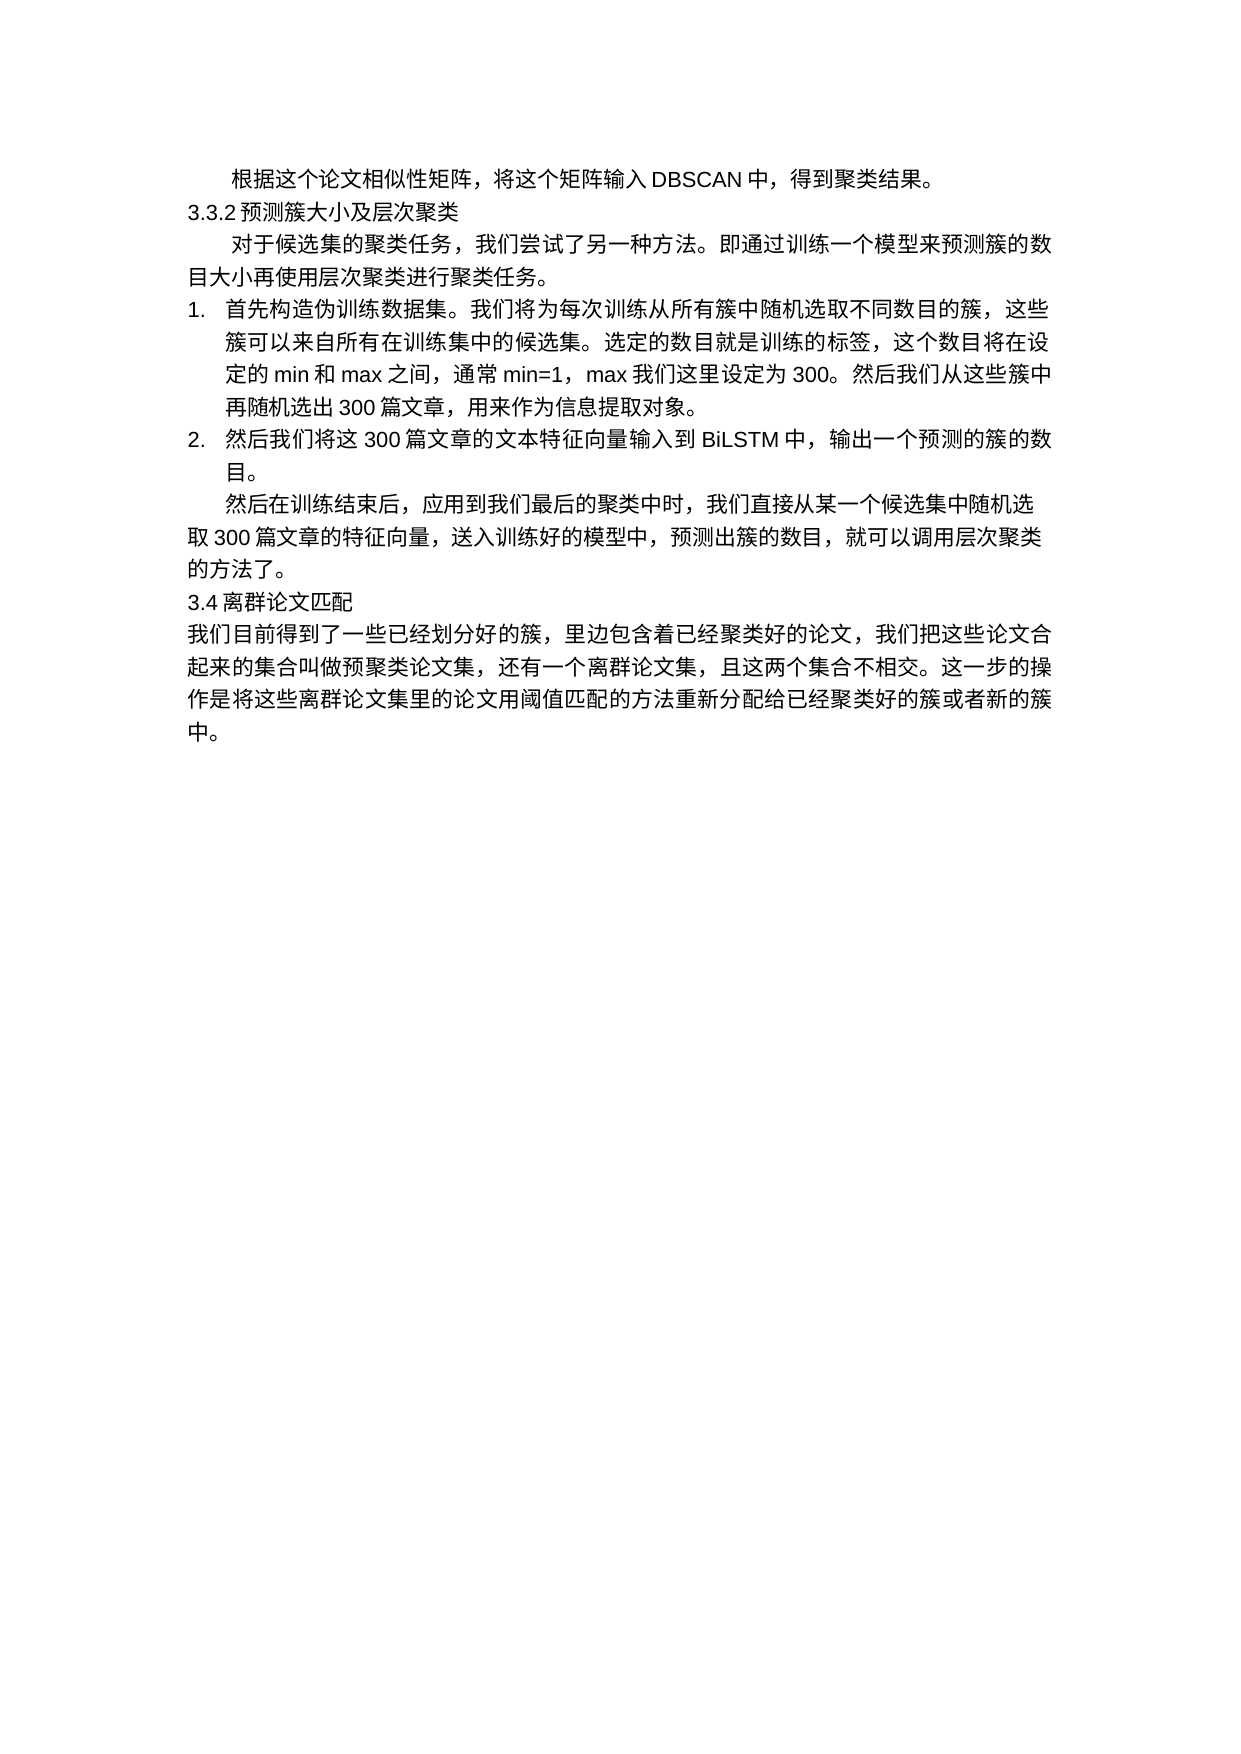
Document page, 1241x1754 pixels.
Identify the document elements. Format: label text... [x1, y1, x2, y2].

text 3.4离群论文匹配 [187, 584, 1053, 617]
text 我们目前得到了一些已经划分好的簇，里边包含着已经聚类好的论文，我们把这些论文合起来的集合叫做预聚类论文集，还有一个离群论文集，且这两个集合不相交。这一步的操作是将这些离群论文集里的论文用阈值匹配的方法重新分配给已经聚类好的簇或者新的簇中。 [187, 617, 1053, 747]
list 然后我们将这300篇文章的文本特征向量输入到BiLSTM中，输出一个预测的簇的数目。 [187, 422, 1053, 487]
text 然后在训练结束后，应用到我们最后的聚类中时，我们直接从某一个候选集中随机选取300篇文章的特征向量，送入训练好的模型中，预测出簇的数目，就可以调用层次聚类的方法了。 [187, 487, 1053, 584]
text 3.3.2预测簇大小及层次聚类 [187, 194, 1053, 227]
text 对于候选集的聚类任务，我们尝试了另一种方法。即通过训练一个模型来预测簇的数目大小再使用层次聚类进行聚类任务。 [187, 227, 1053, 292]
list 首先构造伪训练数据集。我们将为每次训练从所有簇中随机选取不同数目的簇，这些簇可以来自所有在训练集中的候选集。选定的数目就是训练的标签，这个数目将在设定的min和max之间，通常min=1，max我们这里设定为300。然后我们从这些簇中再随机选出300篇文章，用来作为信息提取对象。 [187, 292, 1053, 422]
text 根据这个论文相似性矩阵，将这个矩阵输入DBSCAN中，得到聚类结果。 [187, 162, 1053, 194]
